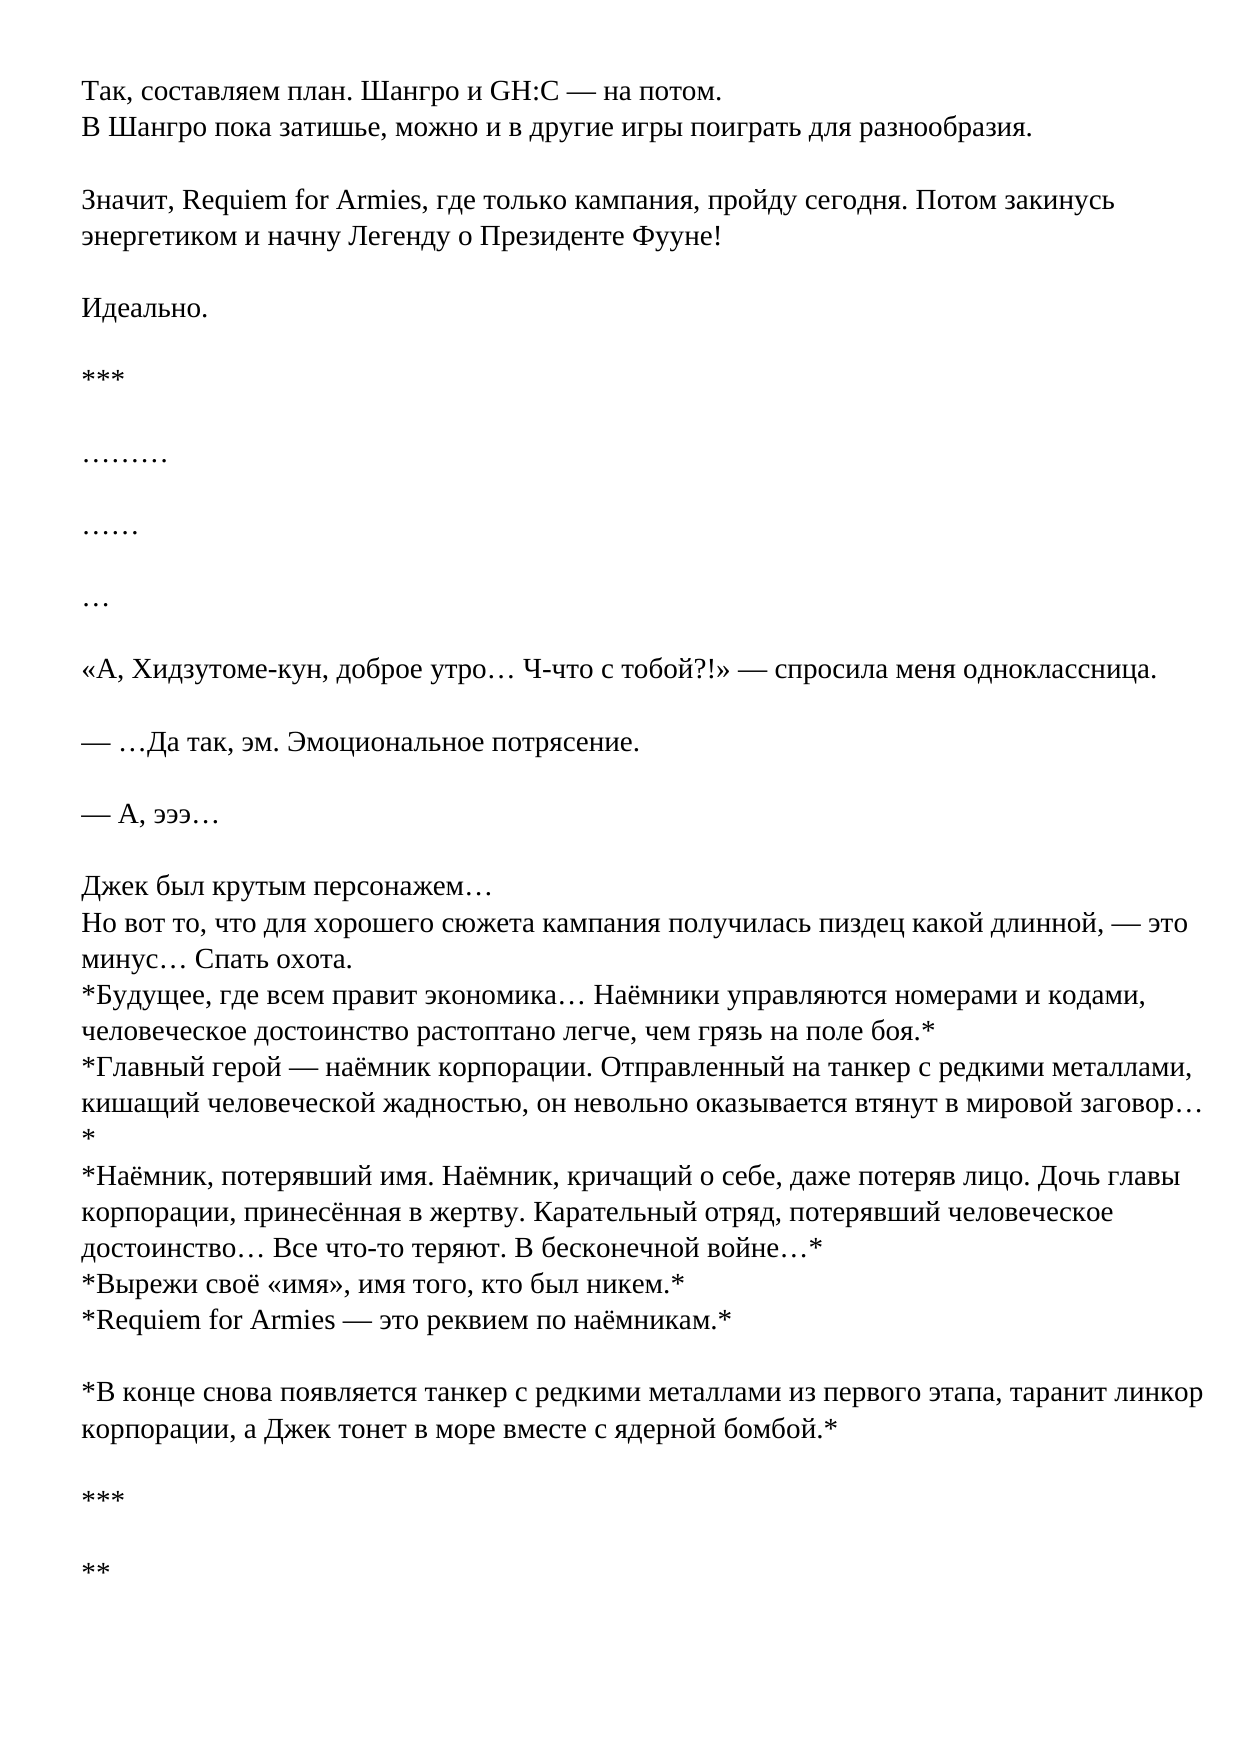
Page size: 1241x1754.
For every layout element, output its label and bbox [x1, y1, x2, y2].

text [81, 37, 1215, 1589]
